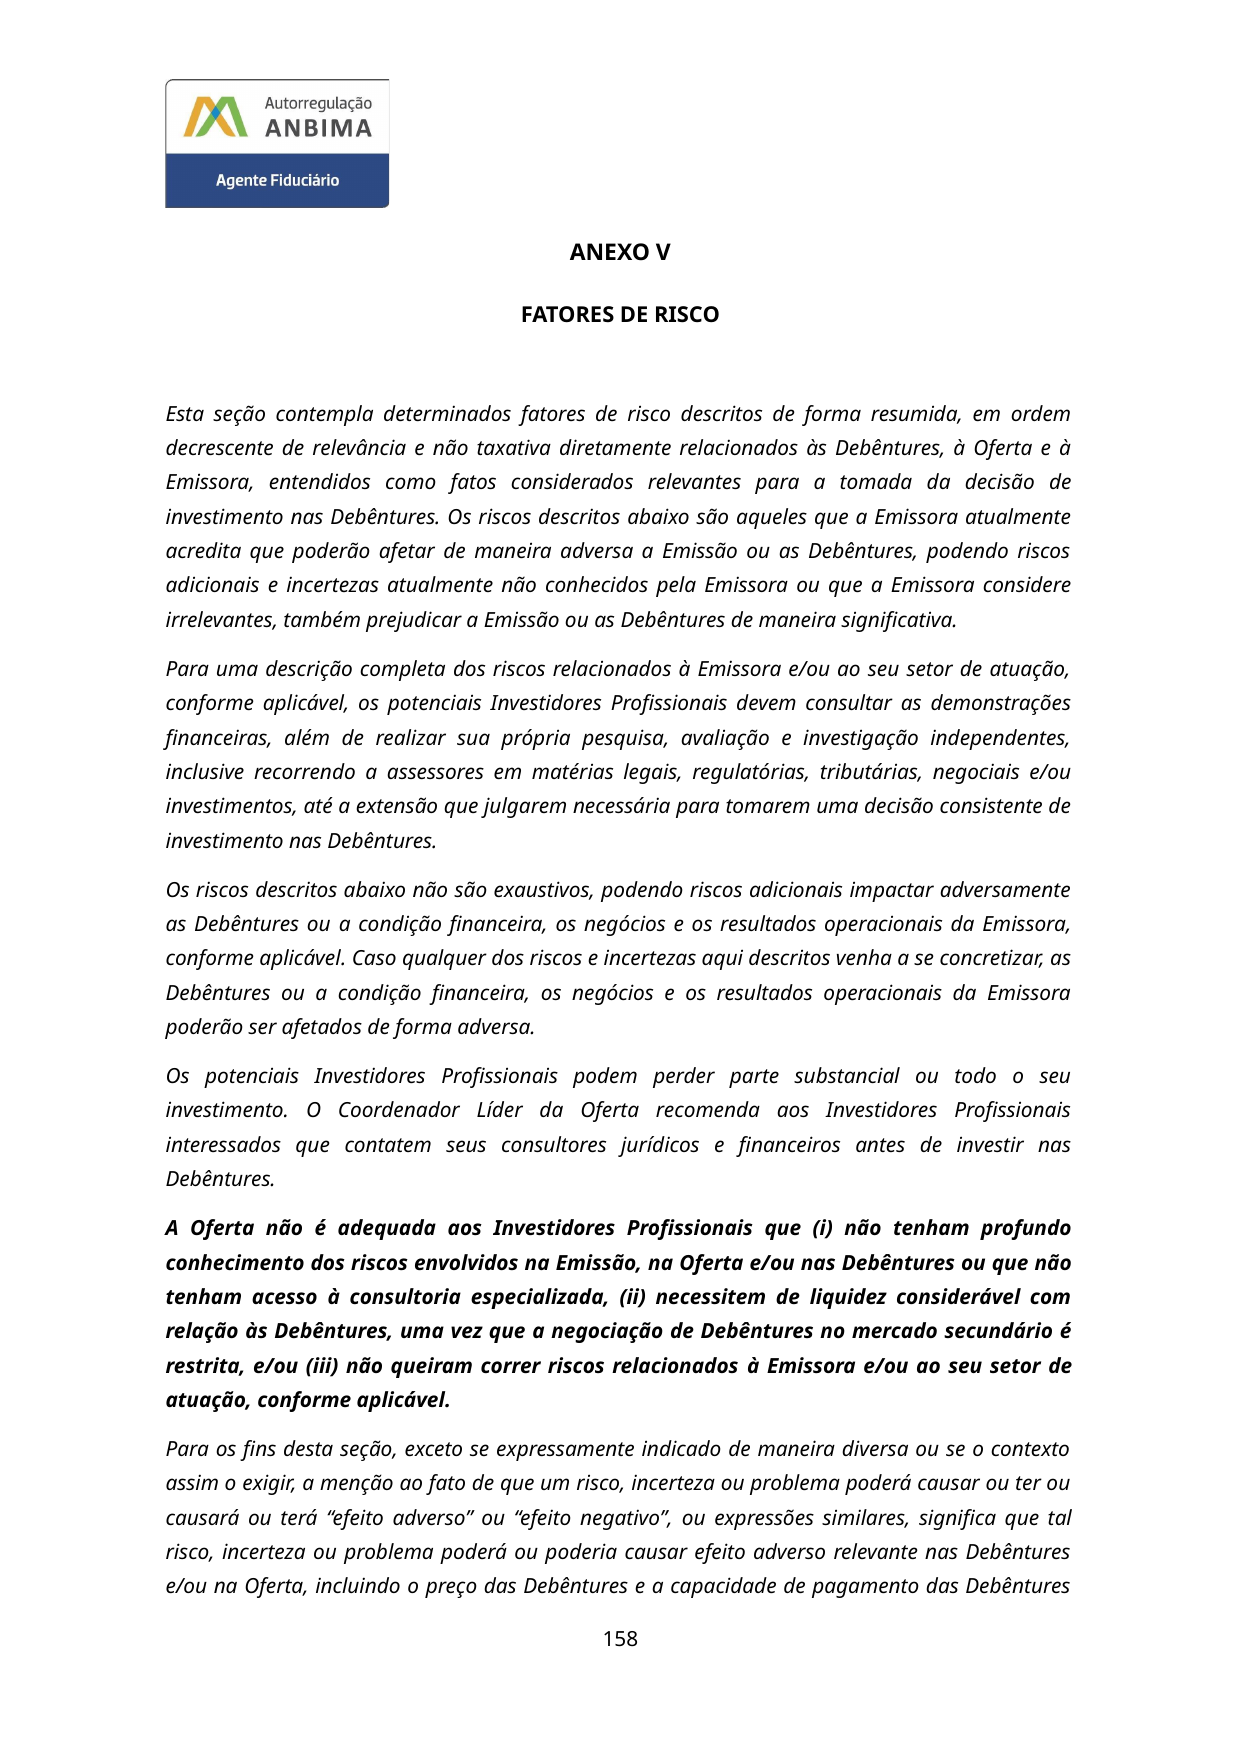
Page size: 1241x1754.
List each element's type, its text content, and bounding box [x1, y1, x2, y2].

text Para uma descrição completa dos riscos relacionados à Emissora e/ou ao seu setor de atuação, conforme aplicável, os potenciais Investidores Profissionais devem consultar as demonstrações financeiras, além de realizar sua própria pesquisa, avaliação e investigação independentes, inclusive recorrendo a assessores em matérias legais, regulatórias, tributárias, negociais e/ou investimentos, até a extensão que julgarem necessária para tomarem uma decisão consistente de investimento nas Debêntures. [165, 654, 1075, 854]
text Esta seção contempla determinados fatores de risco descritos de forma resumida, em ordem decrescente de relevância e não taxativa diretamente relacionados às Debêntures, à Oferta e à Emissora, entendidos como fatos considerados relevantes para a tomada da decisão de investimento nas Debêntures. Os riscos descritos abaixo são aqueles que a Emissora atualmente acredita que poderão afetar de maneira adversa a Emissão ou as Debêntures, podendo riscos adicionais e incertezas atualmente não conhecidos pela Emissora ou que a Emissora considere irrelevantes, também prejudicar a Emissão ou as Debêntures de maneira significativa. [165, 399, 1075, 633]
text Os potenciais Investidores Profissionais podem perder parte substancial ou todo o seu investimento. O Coordenador Líder da Oferta recomenda aos Investidores Profissionais interessados que contatem seus consultores jurídicos e financeiros antes de investir nas Debêntures. [165, 1061, 1075, 1193]
text ANEXO V [165, 236, 1075, 267]
text A Oferta não é adequada aos Investidores Profissionais que (i) não tenham profundo conhecimento dos riscos envolvidos na Emissão, na Oferta e/ou nas Debêntures ou que não tenham acesso à consultoria especializada, (ii) necessitem de liquidez considerável com relação às Debêntures, uma vez que a negociação de Debêntures no mercado secundário é restrita, e/ou (iii) não queiram correr riscos relacionados à Emissora e/ou ao seu setor de atuação, conforme aplicável. [165, 1213, 1075, 1413]
text Os riscos descritos abaixo não são exaustivos, podendo riscos adicionais impactar adversamente as Debêntures ou a condição financeira, os negócios e os resultados operacionais da Emissora, conforme aplicável. Caso qualquer dos riscos e incertezas aqui descritos venha a se concretizar, as Debêntures ou a condição financeira, os negócios e os resultados operacionais da Emissora poderão ser afetados de forma adversa. [165, 875, 1075, 1041]
text FATORES DE RISCO [165, 299, 1075, 329]
picture [165, 79, 390, 208]
